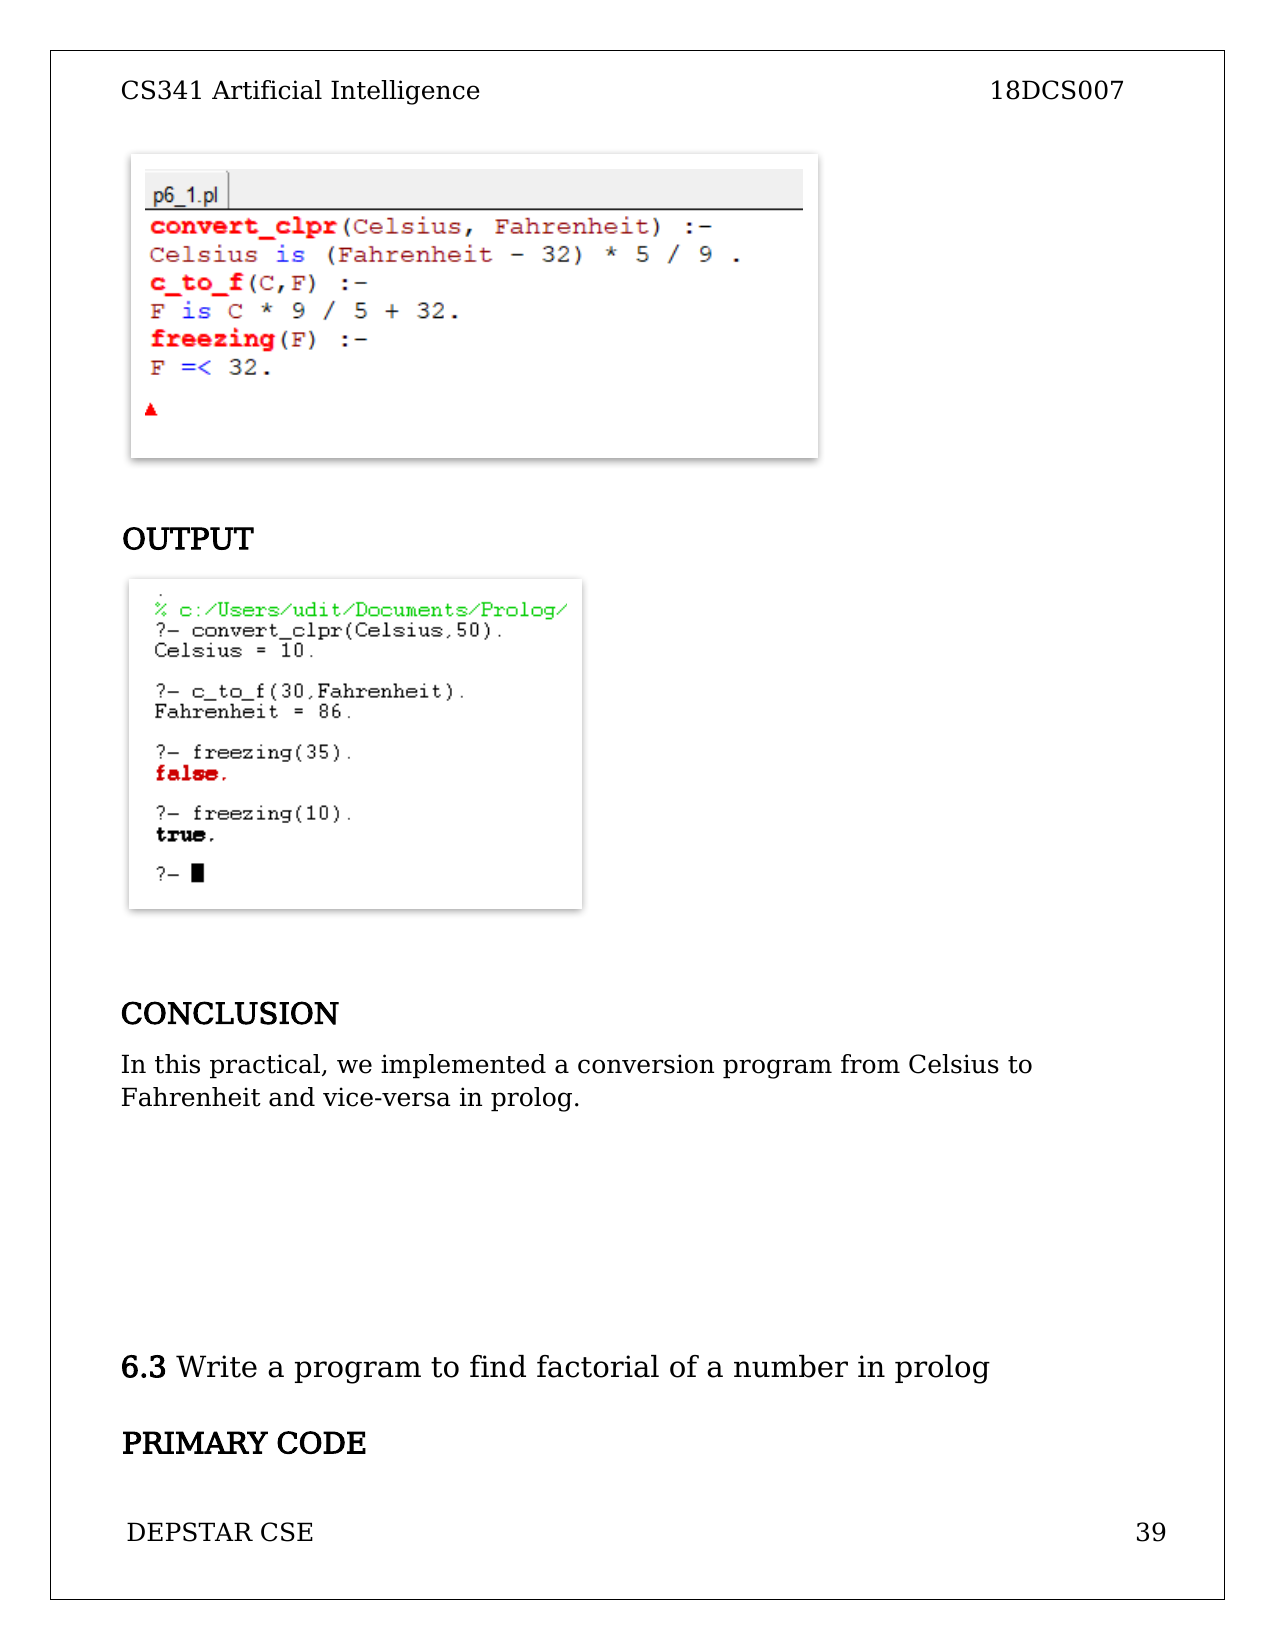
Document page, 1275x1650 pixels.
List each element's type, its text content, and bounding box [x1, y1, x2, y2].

text OUTPUT [122, 520, 1167, 555]
text PRIMARY CODE [122, 1424, 1167, 1459]
list 6.3 Write a program to find factorial of a number in prolog [120, 1348, 1167, 1383]
text In this practical, we implemented a conversion program from Celsius to Fahrenheit and vice-versa in prolog. [120, 1049, 1167, 1111]
picture [145, 169, 803, 444]
text CONCLUSION [120, 995, 1167, 1030]
picture [144, 593, 567, 895]
